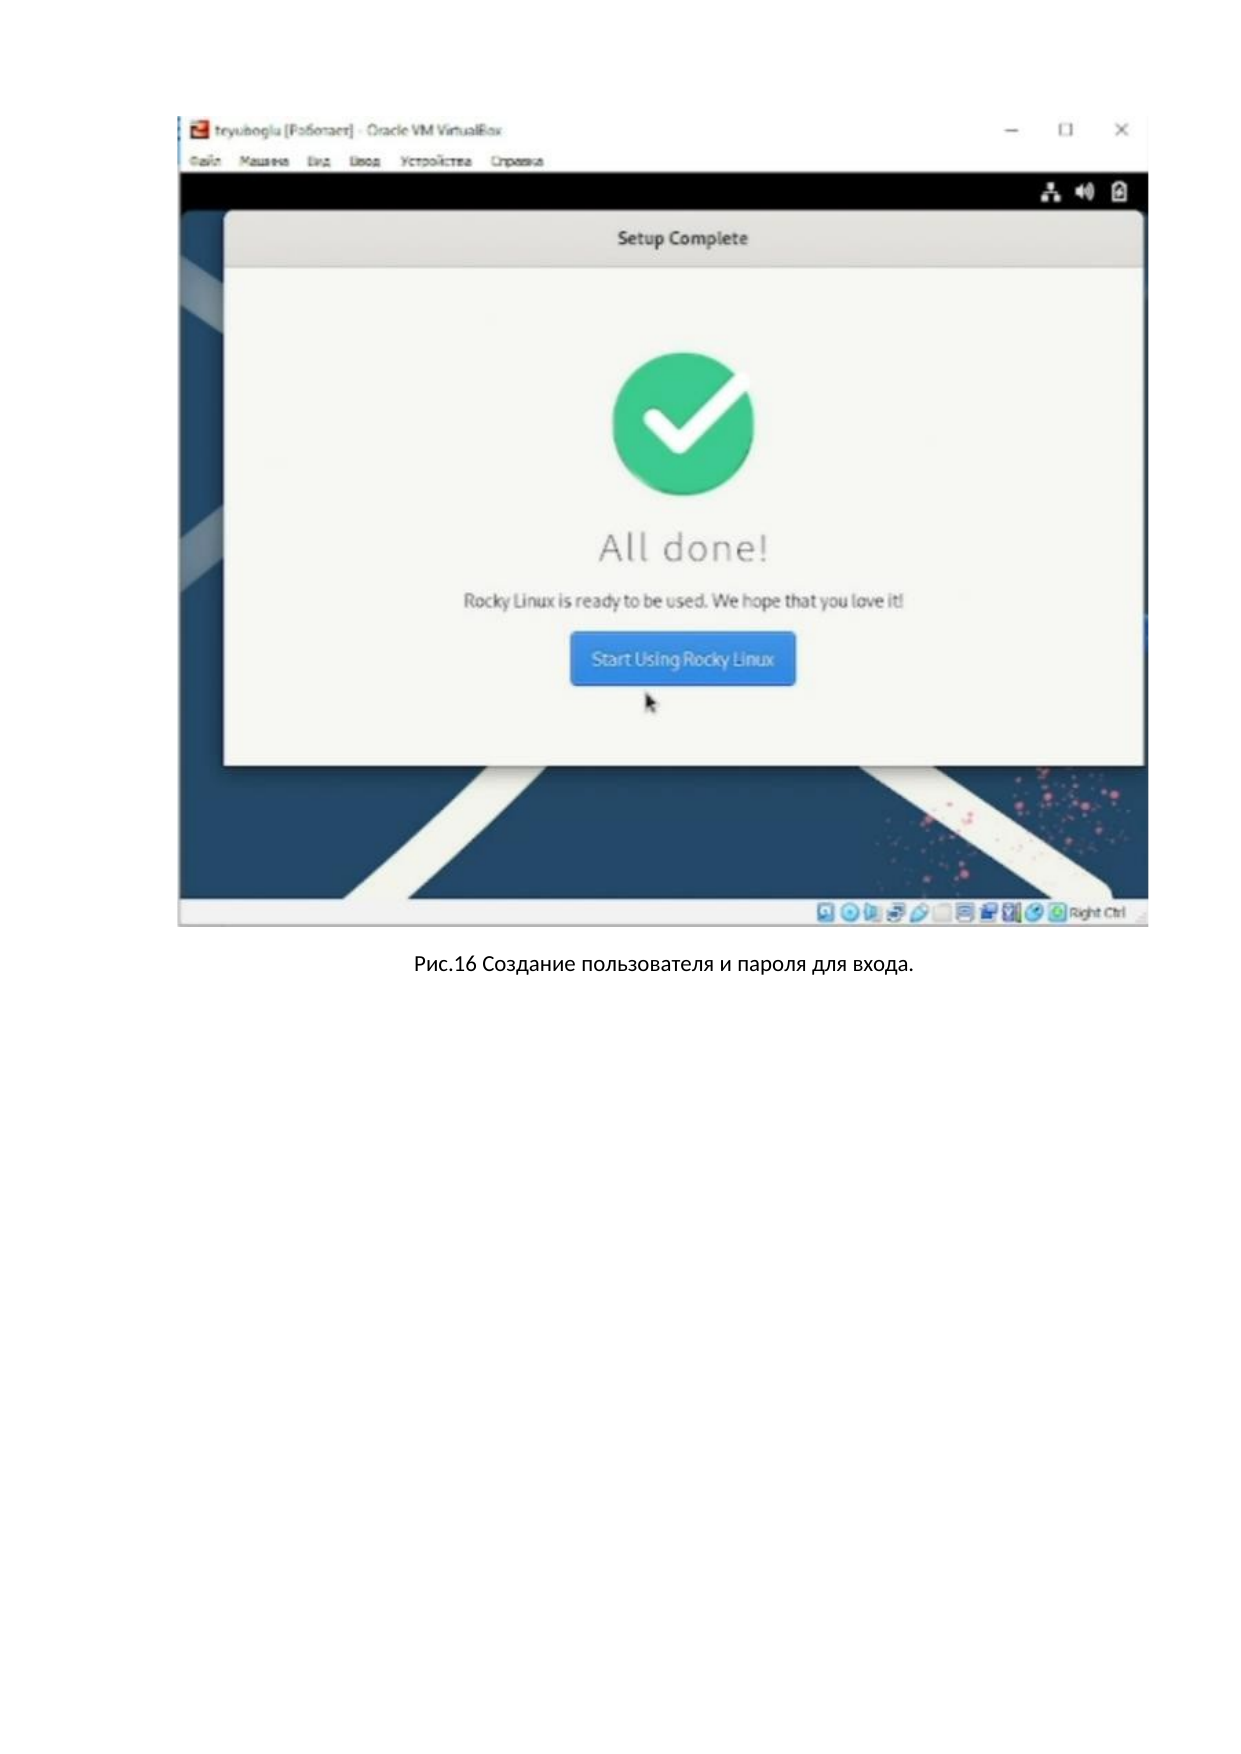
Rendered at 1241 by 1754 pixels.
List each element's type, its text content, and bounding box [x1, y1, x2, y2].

text Рис.16 Создание пользователя и пароля для входа. [181, 949, 1147, 977]
picture [177, 116, 1149, 927]
